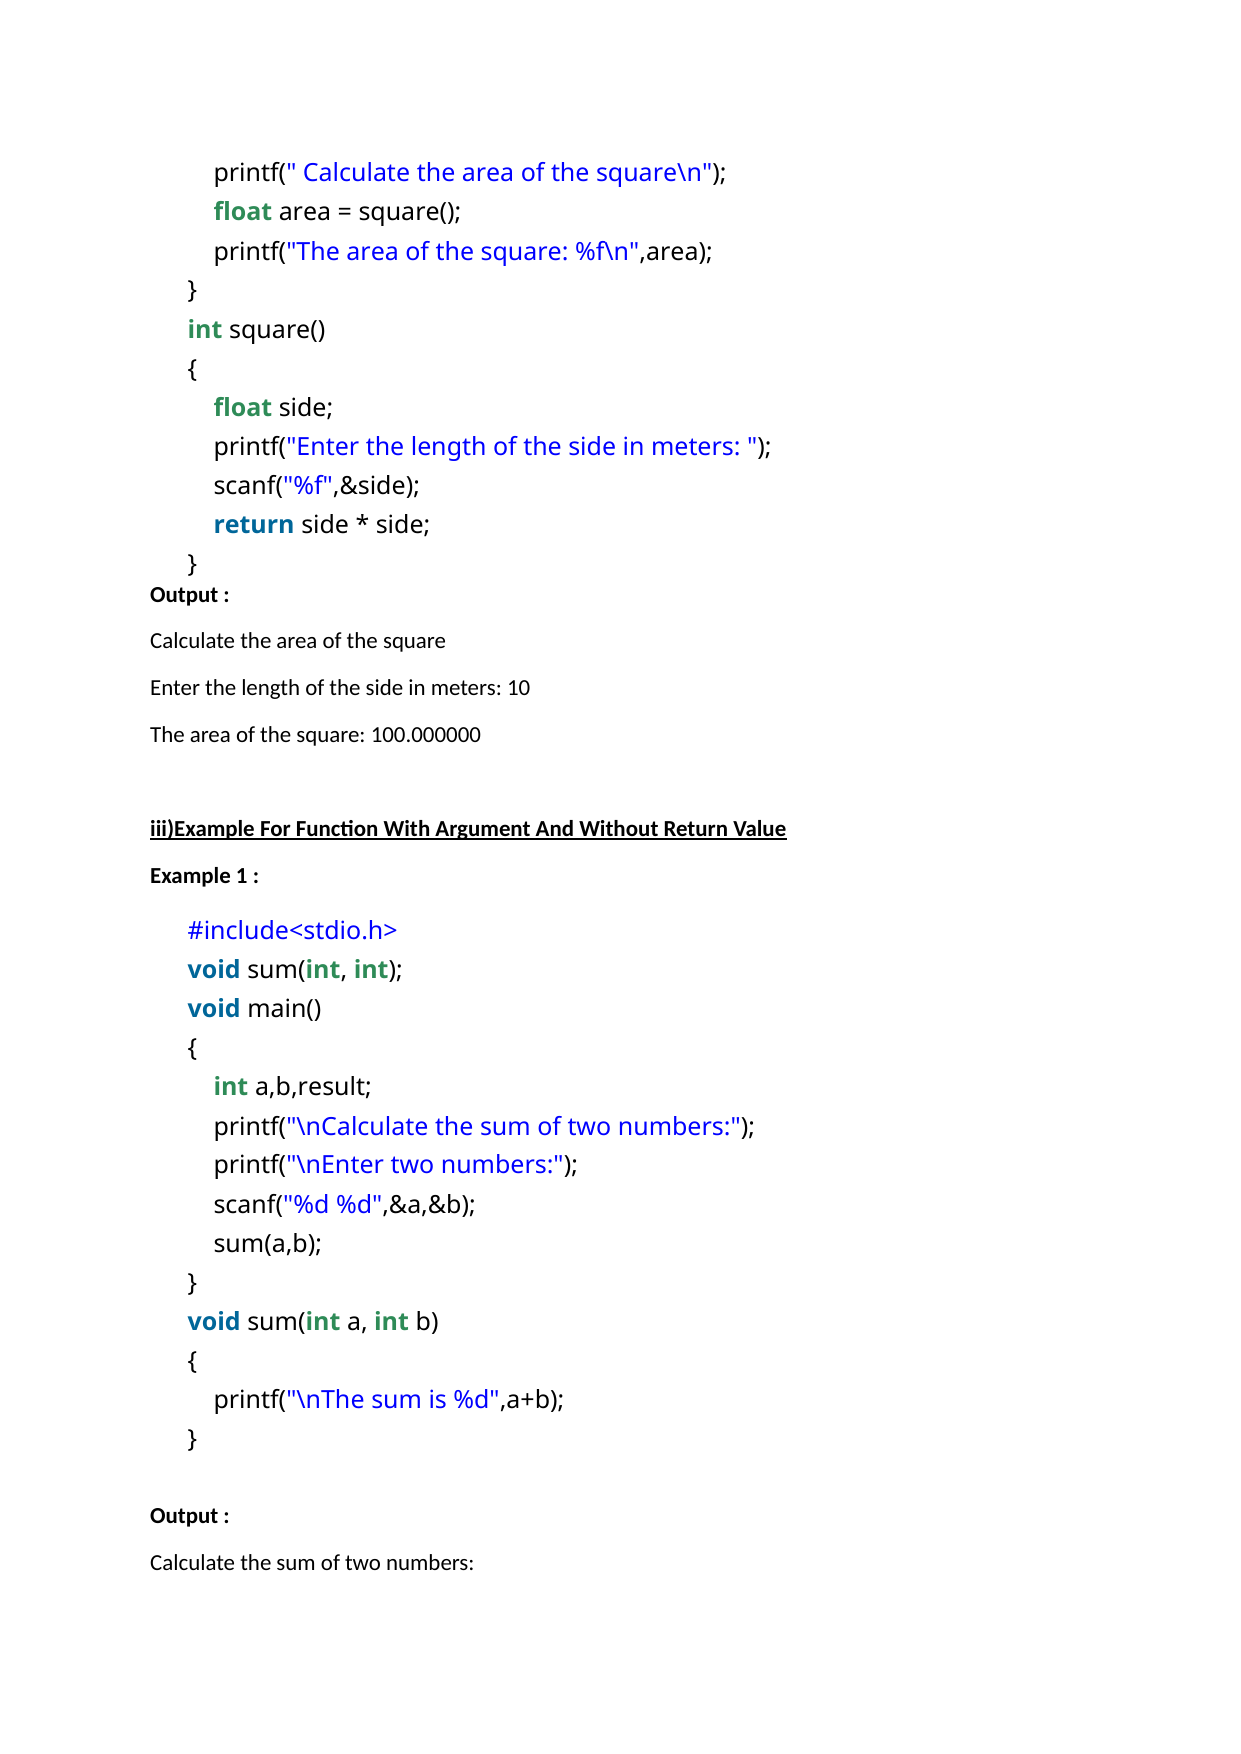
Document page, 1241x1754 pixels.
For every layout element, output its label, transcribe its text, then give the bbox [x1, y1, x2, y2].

text Calculate the area of the square [150, 627, 1090, 654]
text Calculate the sum of two numbers: [150, 1548, 1090, 1576]
text printf("Enter the length of the side in meters: "); [187, 423, 1090, 462]
text scanf("%f",&side); [187, 462, 1090, 502]
text printf("The area of the square: %f\n",area); [187, 228, 1090, 267]
text printf("\nThe sum is %d",a+b); [187, 1377, 1090, 1416]
text sum(a,b); [187, 1220, 1090, 1259]
text void sum(int, int); [187, 947, 1090, 986]
text printf(" Calculate the area of the square\n"); [187, 150, 1090, 189]
text } [187, 1416, 1090, 1455]
text Output : [150, 580, 1090, 608]
text { [187, 1025, 1090, 1064]
text void main() [187, 986, 1090, 1025]
text iii)Example For Function With Argument And Without Return Value [150, 814, 1090, 842]
text { [187, 1337, 1090, 1377]
text } [187, 1259, 1090, 1298]
text The area of the square: 100.000000 [150, 720, 1090, 748]
text #include<stdio.h> [187, 908, 1090, 947]
text Enter the length of the side in meters: 10 [150, 673, 1090, 701]
text Output : [150, 1502, 1090, 1529]
text printf("\nCalculate the sum of two numbers:"); [187, 1103, 1090, 1142]
text printf("\nEnter two numbers:"); [187, 1142, 1090, 1181]
text scanf("%d %d",&a,&b); [187, 1181, 1090, 1220]
text return side * side; [187, 502, 1090, 541]
text int a,b,result; [187, 1064, 1090, 1103]
text } [187, 267, 1090, 306]
text float area = square(); [187, 189, 1090, 228]
text Example 1 : [150, 861, 1090, 889]
text float side; [187, 384, 1090, 423]
text { [187, 345, 1090, 384]
text void sum(int a, int b) [187, 1298, 1090, 1337]
text int square() [187, 306, 1090, 345]
text } [187, 541, 1090, 580]
